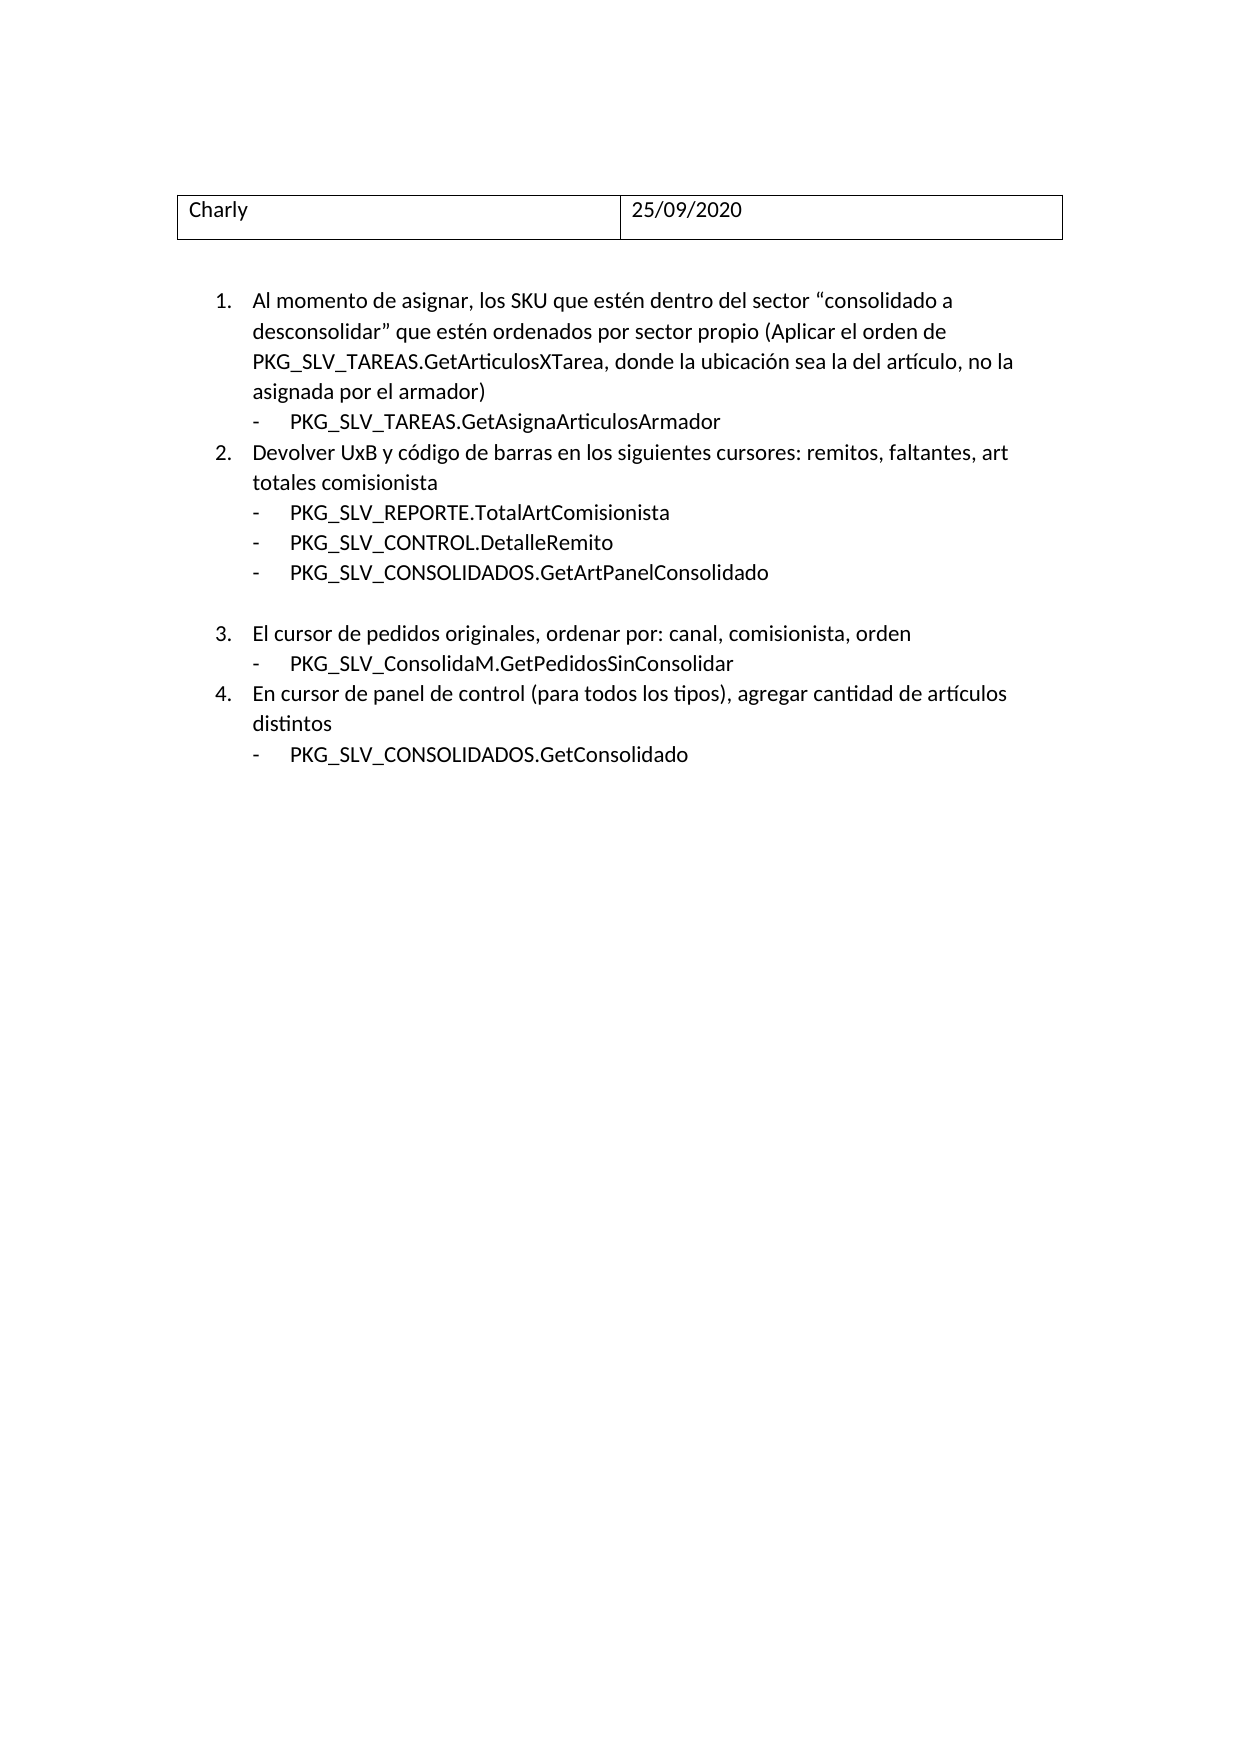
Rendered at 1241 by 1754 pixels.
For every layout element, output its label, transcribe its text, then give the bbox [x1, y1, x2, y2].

list PKG_SLV_CONSOLIDADOS.GetArtPanelConsolidado [252, 558, 1063, 587]
list PKG_SLV_REPORTE.TotalArtComisionista [252, 498, 1063, 526]
list El cursor de pedidos originales, ordenar por: canal, comisionista, orden [215, 619, 1063, 647]
list Devolver UxB y código de barras en los siguientes cursores: remitos, faltantes, art totales comisionista [215, 438, 1063, 496]
list PKG_SLV_ConsolidaM.GetPedidosSinConsolidar [252, 649, 1063, 677]
table_header 25/09/2020 [621, 196, 1062, 239]
table_header Charly [178, 196, 620, 239]
list PKG_SLV_CONTROL.DetalleRemito [252, 528, 1063, 556]
list PKG_SLV_CONSOLIDADOS.GetConsolidado [252, 740, 1063, 768]
list Al momento de asignar, los SKU que estén dentro del sector “consolidado a desconsolidar” que estén ordenados por sector propio (Aplicar el orden de PKG_SLV_TAREAS.GetArticulosXTarea, donde la ubicación sea la del artículo, no la asignada por el armador) [215, 287, 1063, 405]
list PKG_SLV_TAREAS.GetAsignaArticulosArmador [252, 407, 1063, 436]
list En cursor de panel de control (para todos los tipos), agregar cantidad de artículos distintos [215, 679, 1063, 738]
